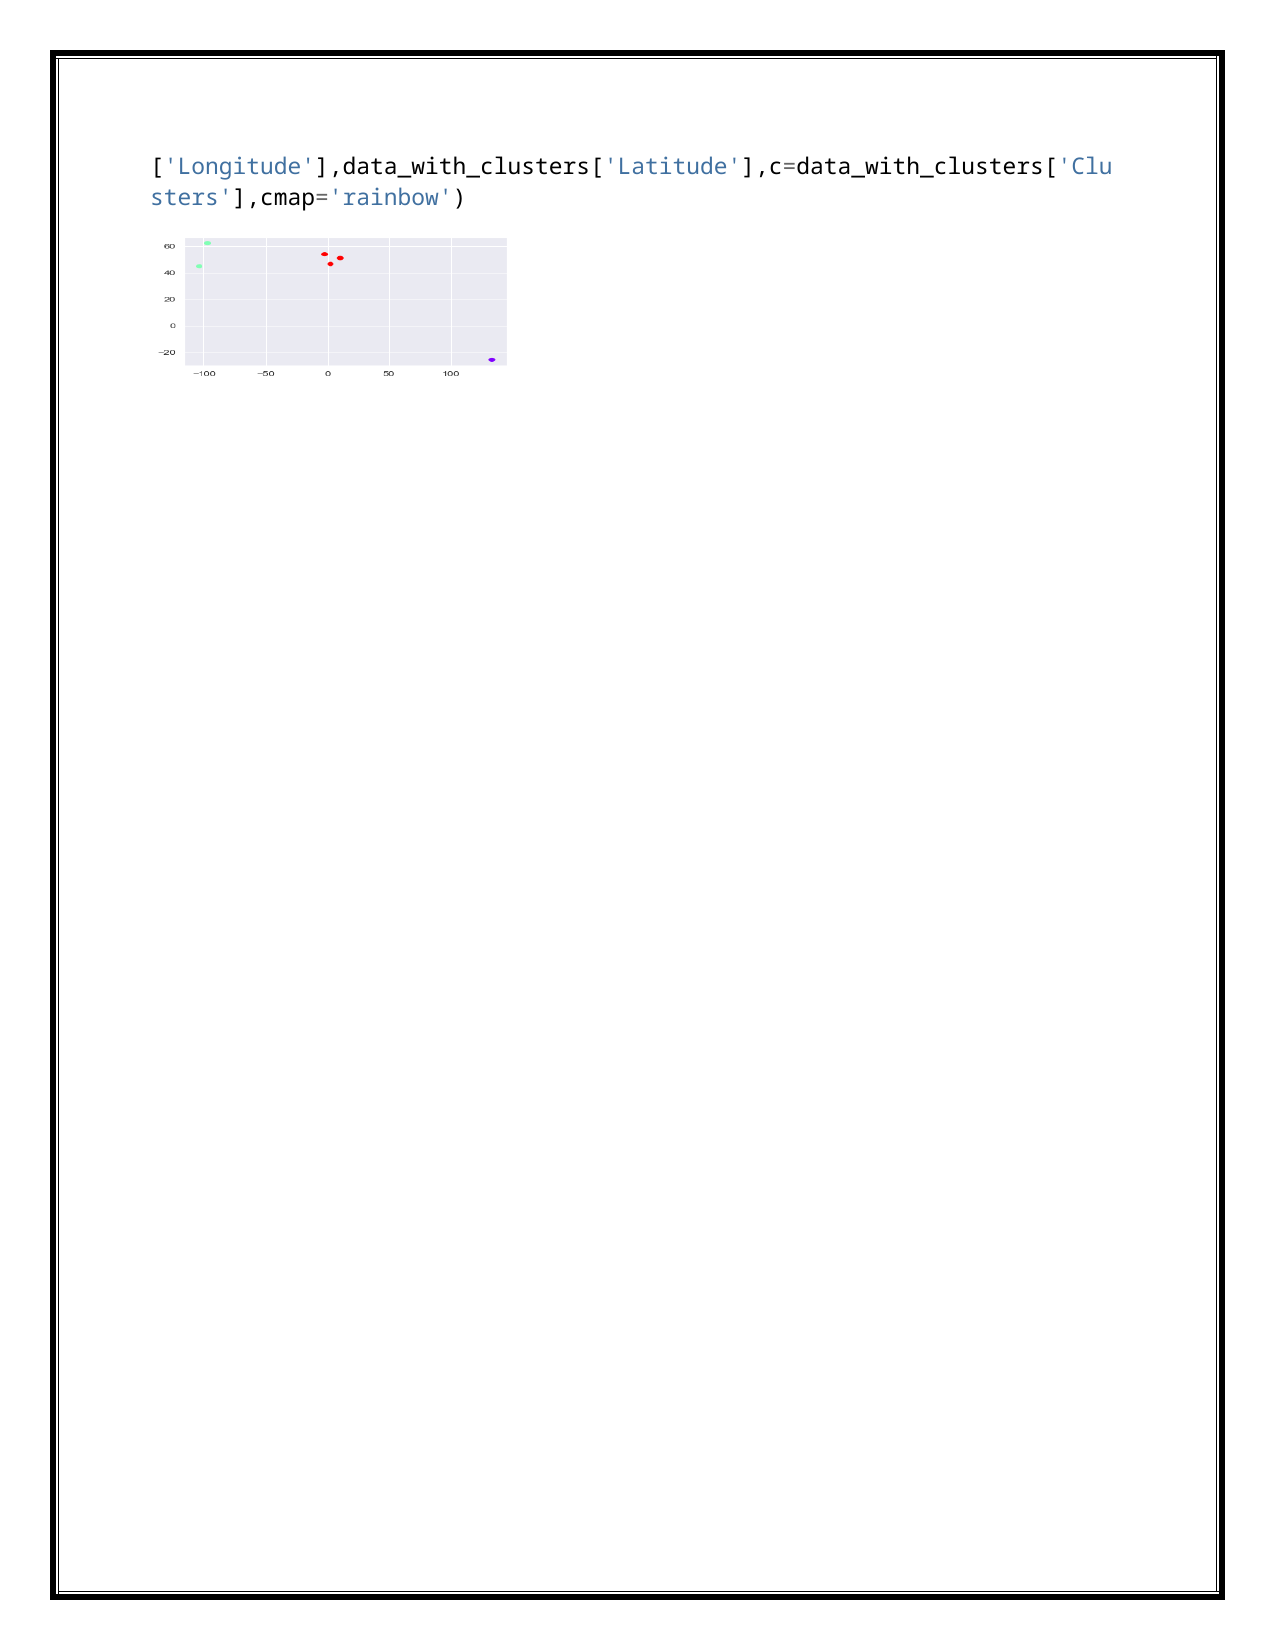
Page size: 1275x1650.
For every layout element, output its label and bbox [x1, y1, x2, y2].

picture [150, 233, 513, 381]
text [150, 150, 1125, 212]
